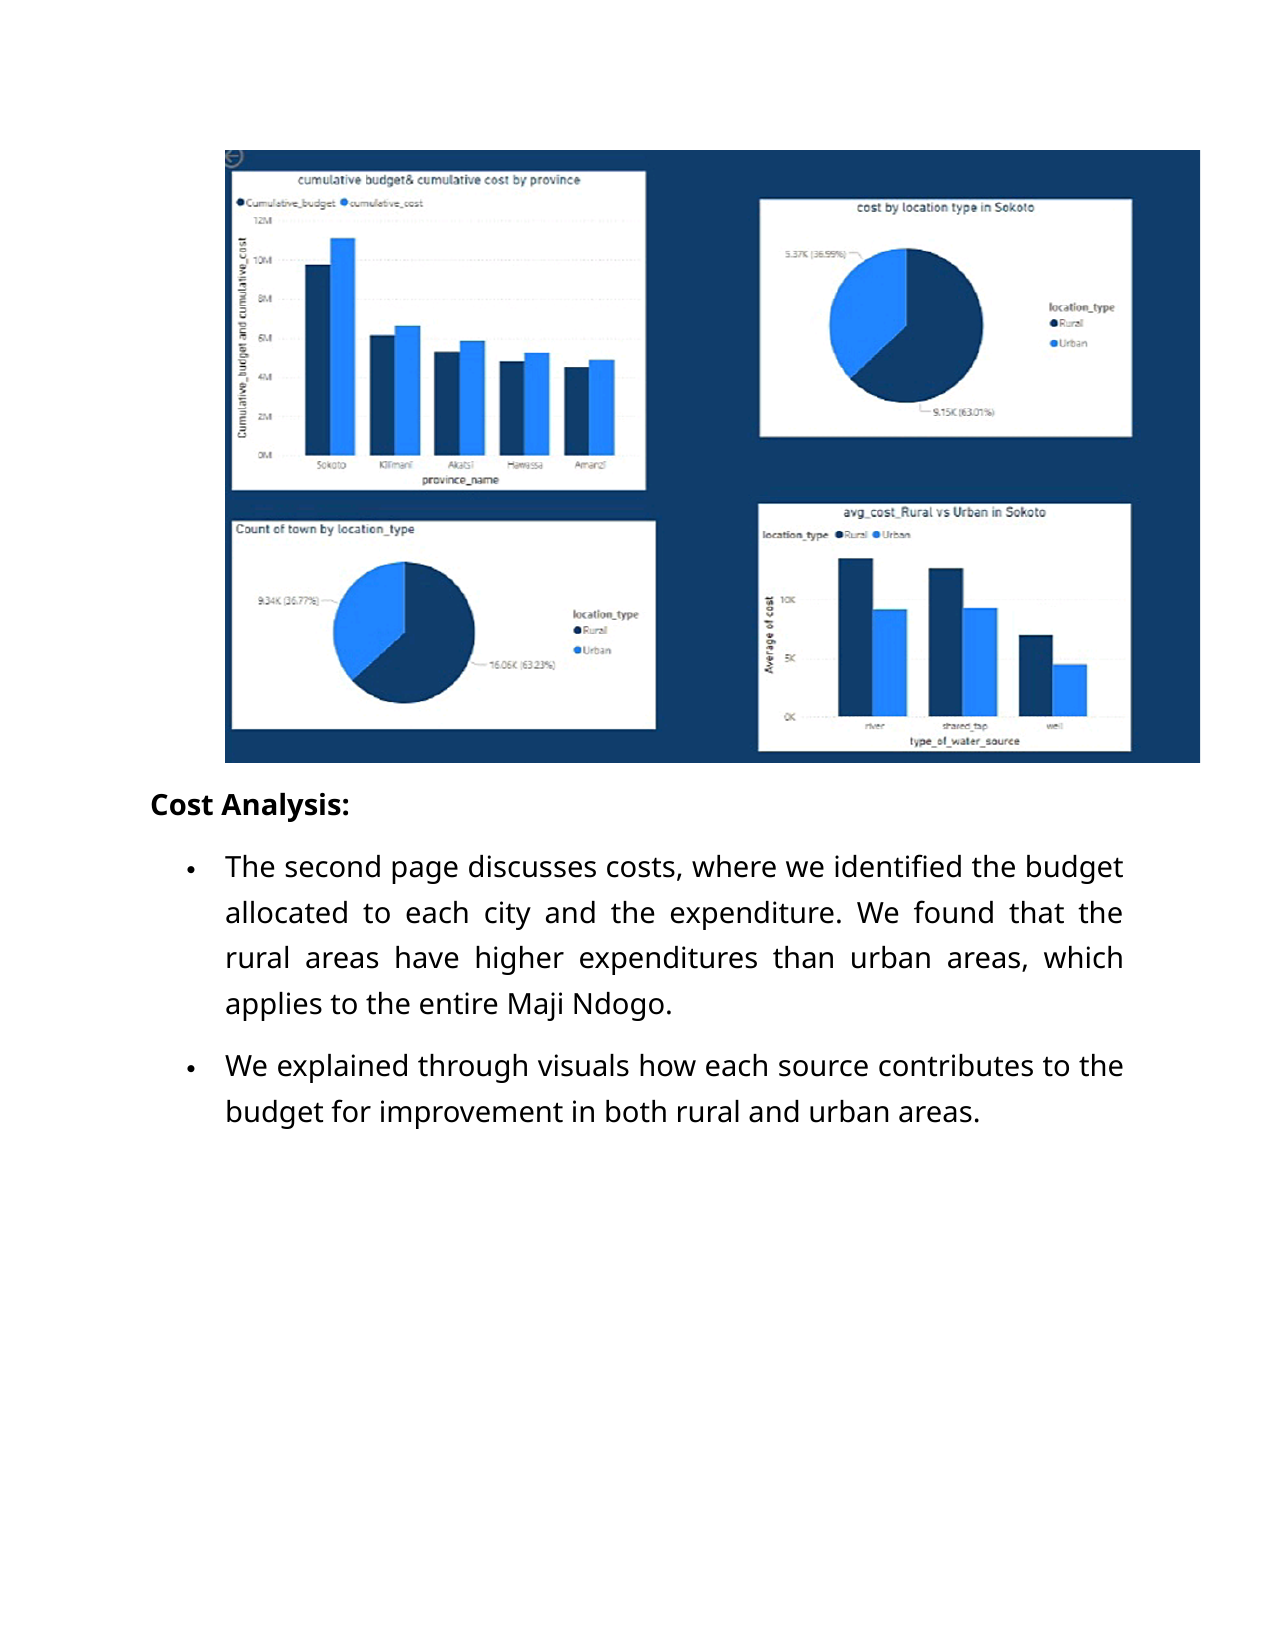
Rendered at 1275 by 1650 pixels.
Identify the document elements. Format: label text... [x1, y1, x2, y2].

picture [225, 150, 1200, 763]
list We explained through visuals how each source contributes to the budget for improvement in both rural and urban areas. [187, 1046, 1125, 1131]
text Cost Analysis: [150, 784, 1125, 824]
list The second page discusses costs, where we identified the budget allocated to each city and the expenditure. We found that the rural areas have higher expenditures than urban areas, which applies to the entire Maji Ndogo. [187, 846, 1125, 1023]
